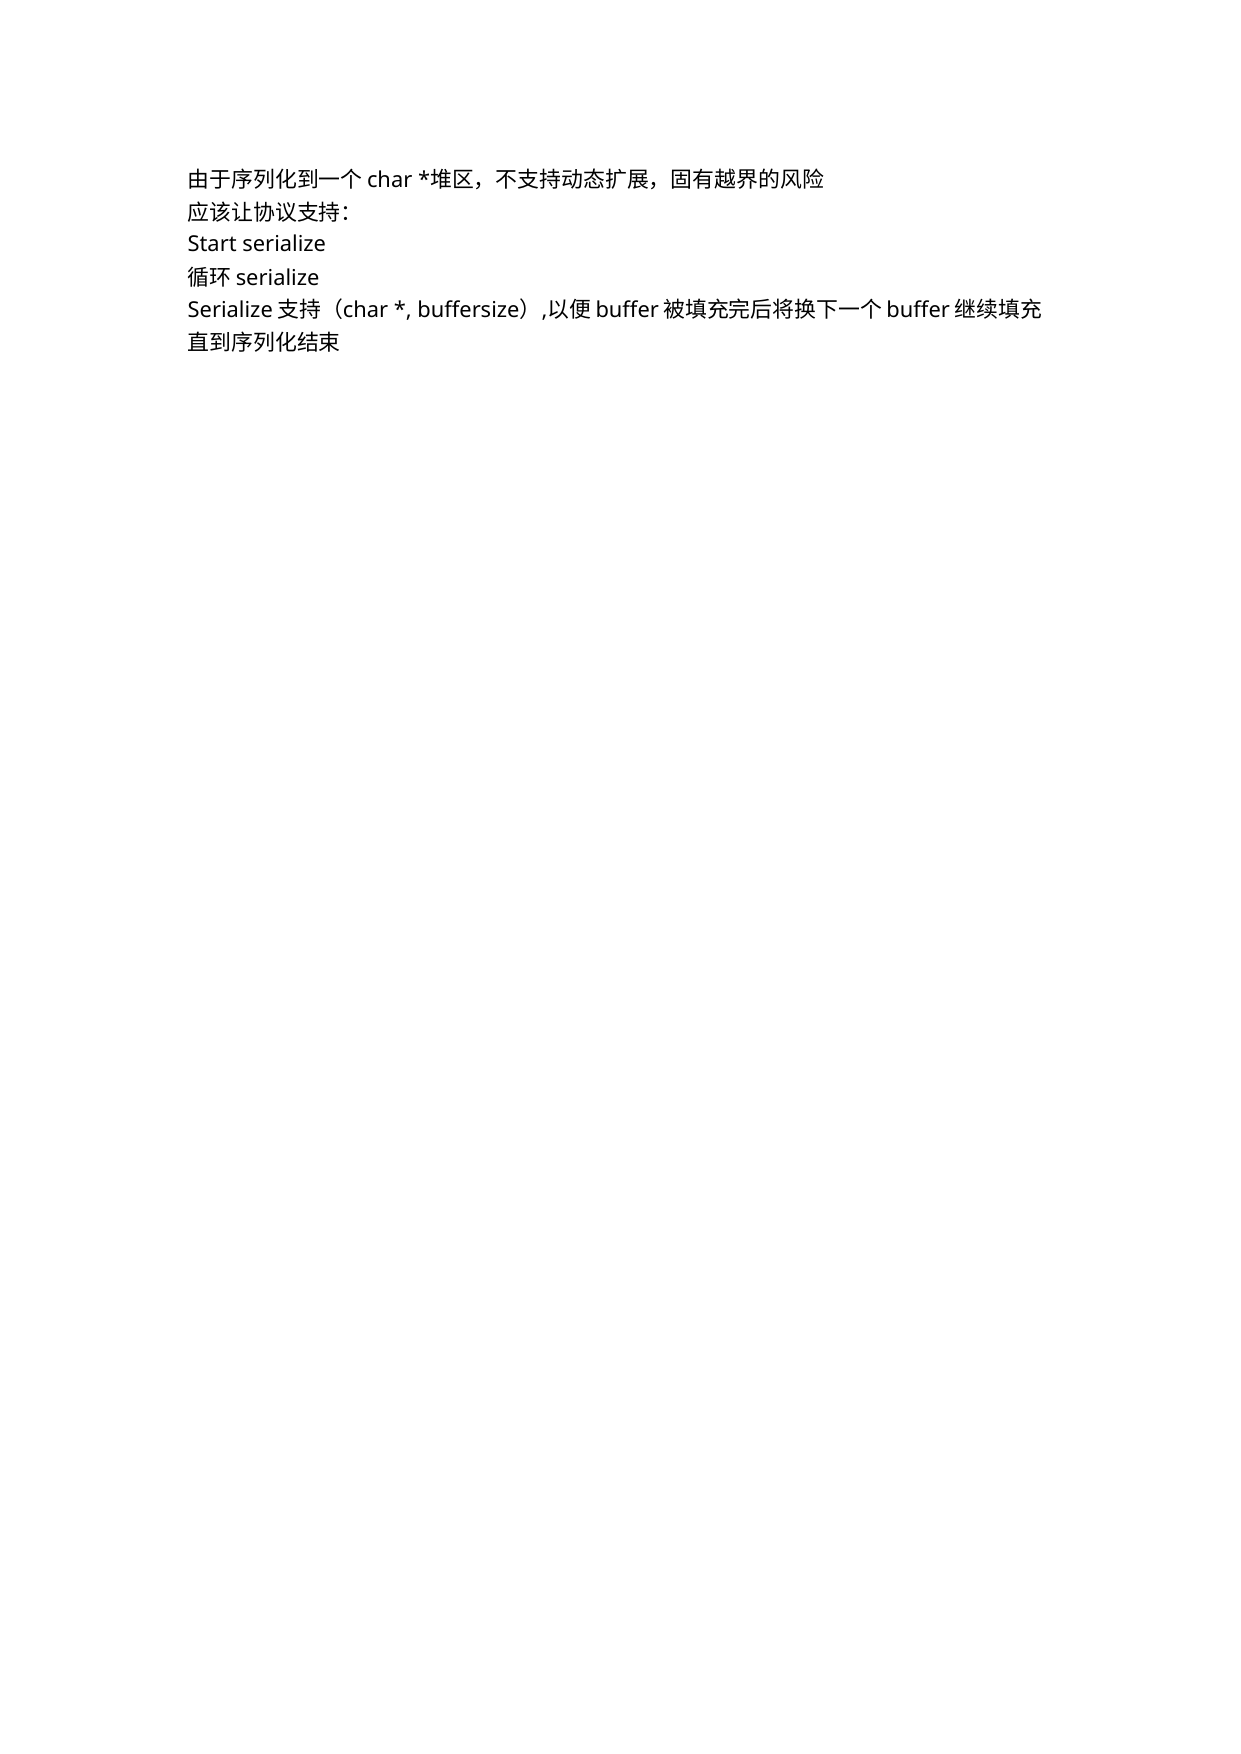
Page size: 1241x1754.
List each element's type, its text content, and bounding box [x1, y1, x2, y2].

text Serialize支持（char *, buffersize）,以便buffer被填充完后将换下一个buffer继续填充 [187, 292, 1053, 324]
text Start serialize [187, 227, 1053, 259]
text 循环serialize [187, 259, 1053, 292]
text 由于序列化到一个char *堆区，不支持动态扩展，固有越界的风险 [187, 162, 1053, 194]
text 应该让协议支持： [187, 194, 1053, 227]
text 直到序列化结束 [187, 324, 1053, 357]
